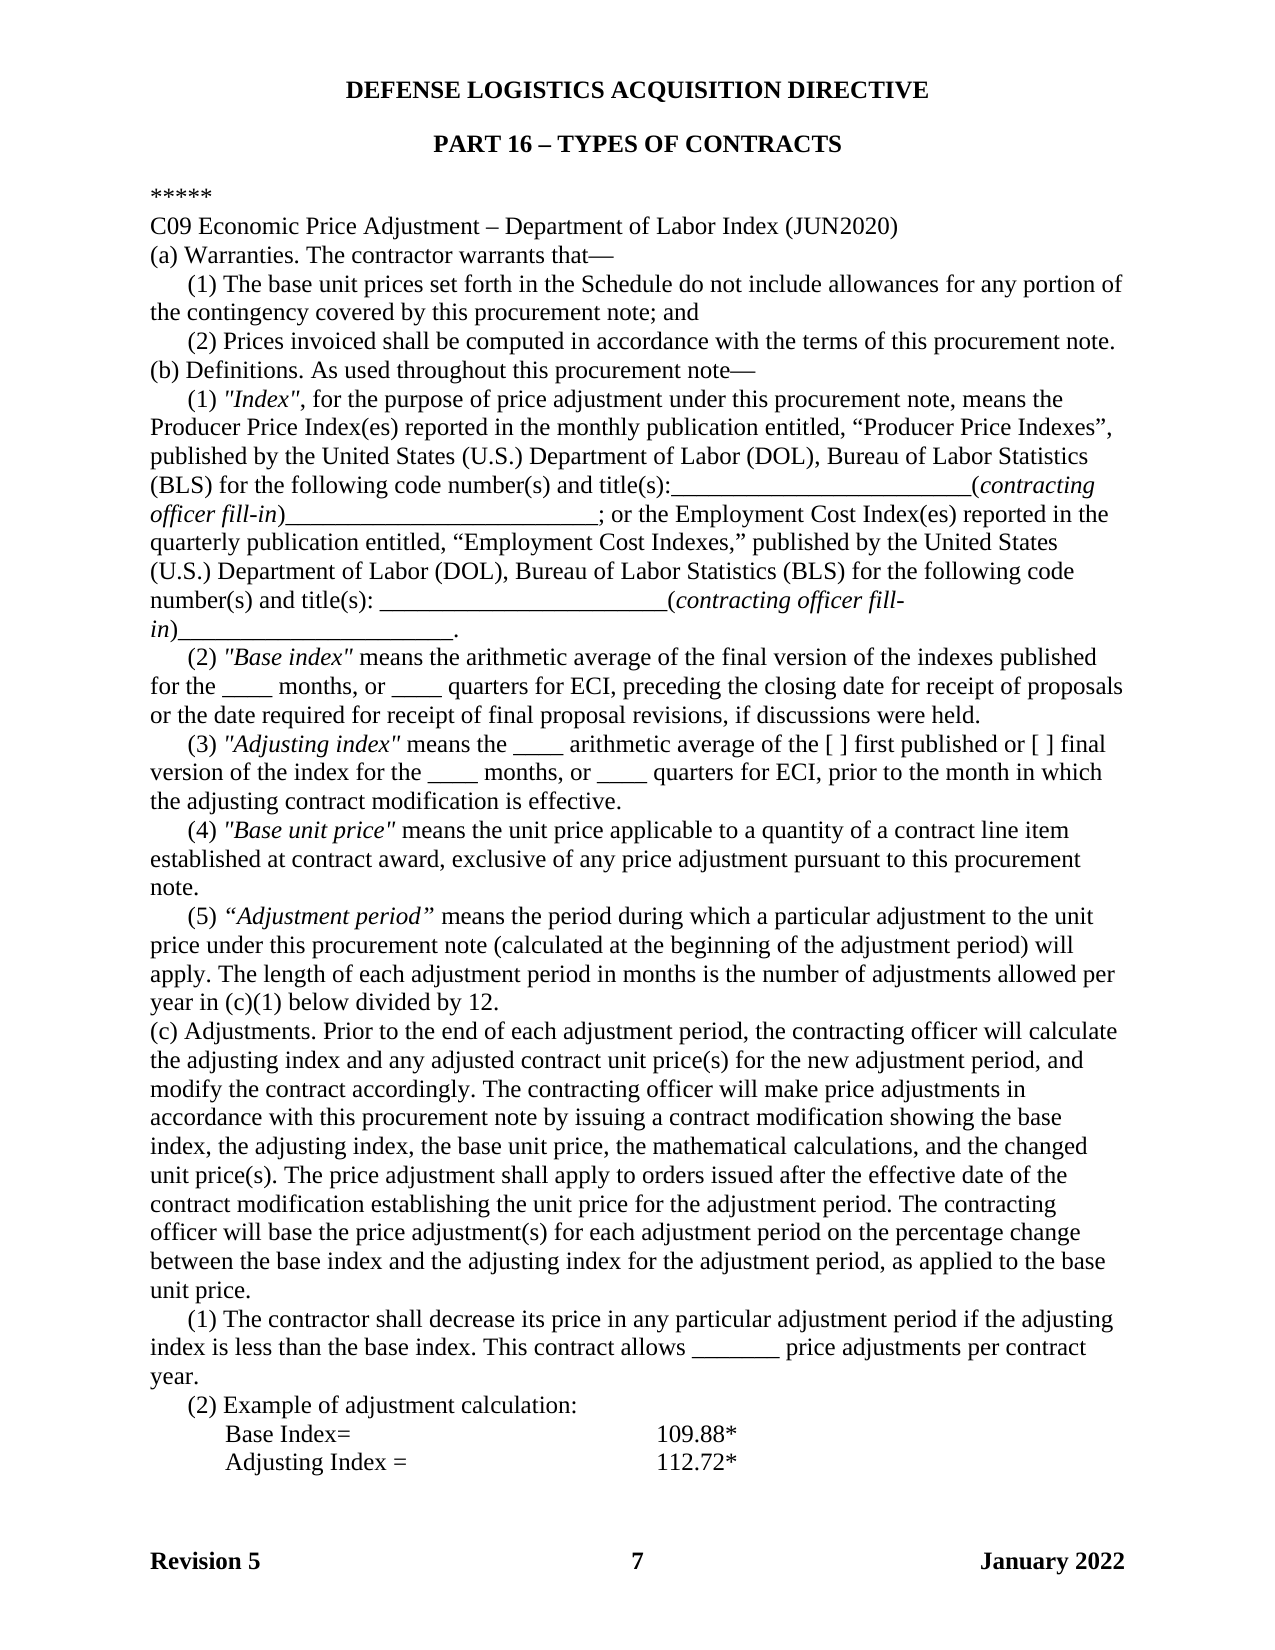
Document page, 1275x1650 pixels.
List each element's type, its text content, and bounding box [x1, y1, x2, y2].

text (1) "Index", for the purpose of price adjustment under this procurement note, means the Producer Price Index(es) reported in the monthly publication entitled, “Producer Price Indexes”, published by the United States (U.S.) Department of Labor (DOL), Bureau of Labor Statistics (BLS) for the following code number(s) and title(s):________________________(contracting officer fill-in)_________________________; or the Employment Cost Index(es) reported in the quarterly publication entitled, “Employment Cost Indexes,” published by the United States (U.S.) Department of Labor (DOL), Bureau of Labor Statistics (BLS) for the following code number(s) and title(s): _______________________(contracting officer fill-in)______________________. [150, 384, 1125, 642]
text (a) Warranties. The contractor warrants that— [150, 240, 1125, 269]
text (1) The base unit prices set forth in the Schedule do not include allowances for any portion of the contingency covered by this procurement note; and [150, 269, 1125, 326]
text (3) "Adjusting index" means the ____ arithmetic average of the [ ] first published or [ ] final version of the index for the ____ months, or ____ quarters for ECI, prior to the month in which the adjusting contract modification is effective. [150, 729, 1125, 815]
text (c) Adjustments. Prior to the end of each adjustment period, the contracting officer will calculate the adjusting index and any adjusted contract unit price(s) for the new adjustment period, and modify the contract accordingly. The contracting officer will make price adjustments in accordance with this procurement note by issuing a contract modification showing the base index, the adjusting index, the base unit price, the mathematical calculations, and the changed unit price(s). The price adjustment shall apply to orders issued after the effective date of the contract modification establishing the unit price for the adjustment period. The contracting officer will base the price adjustment(s) for each adjustment period on the percentage change between the base index and the adjusting index for the adjustment period, as applied to the base unit price. [150, 1016, 1125, 1304]
text Base Index= 109.88* [150, 1419, 1125, 1447]
text (1) The contractor shall decrease its price in any particular adjustment period if the adjusting index is less than the base index. This contract allows _______ price adjustments per contract year. [150, 1304, 1125, 1390]
text (5) “Adjustment period” means the period during which a particular adjustment to the unit price under this procurement note (calculated at the beginning of the adjustment period) will apply. The length of each adjustment period in months is the number of adjustments allowed per year in (c)(1) below divided by 12. [150, 901, 1125, 1016]
text (2) "Base index" means the arithmetic average of the final version of the indexes published for the ____ months, or ____ quarters for ECI, preceding the closing date for receipt of proposals or the date required for receipt of final proposal revisions, if discussions were held. [150, 642, 1125, 729]
text (b) Definitions. As used throughout this procurement note— [150, 355, 1125, 384]
text Adjusting Index = 112.72* [150, 1447, 1125, 1476]
text C09 Economic Price Adjustment – Department of Labor Index (JUN2020) [150, 211, 1125, 240]
text (2) Prices invoiced shall be computed in accordance with the terms of this procurement note. [150, 326, 1125, 355]
text (4) "Base unit price" means the unit price applicable to a quantity of a contract line item established at contract award, exclusive of any price adjustment pursuant to this procurement note. [150, 815, 1125, 901]
text (2) Example of adjustment calculation: [150, 1390, 1125, 1419]
text ***** [150, 182, 1125, 211]
